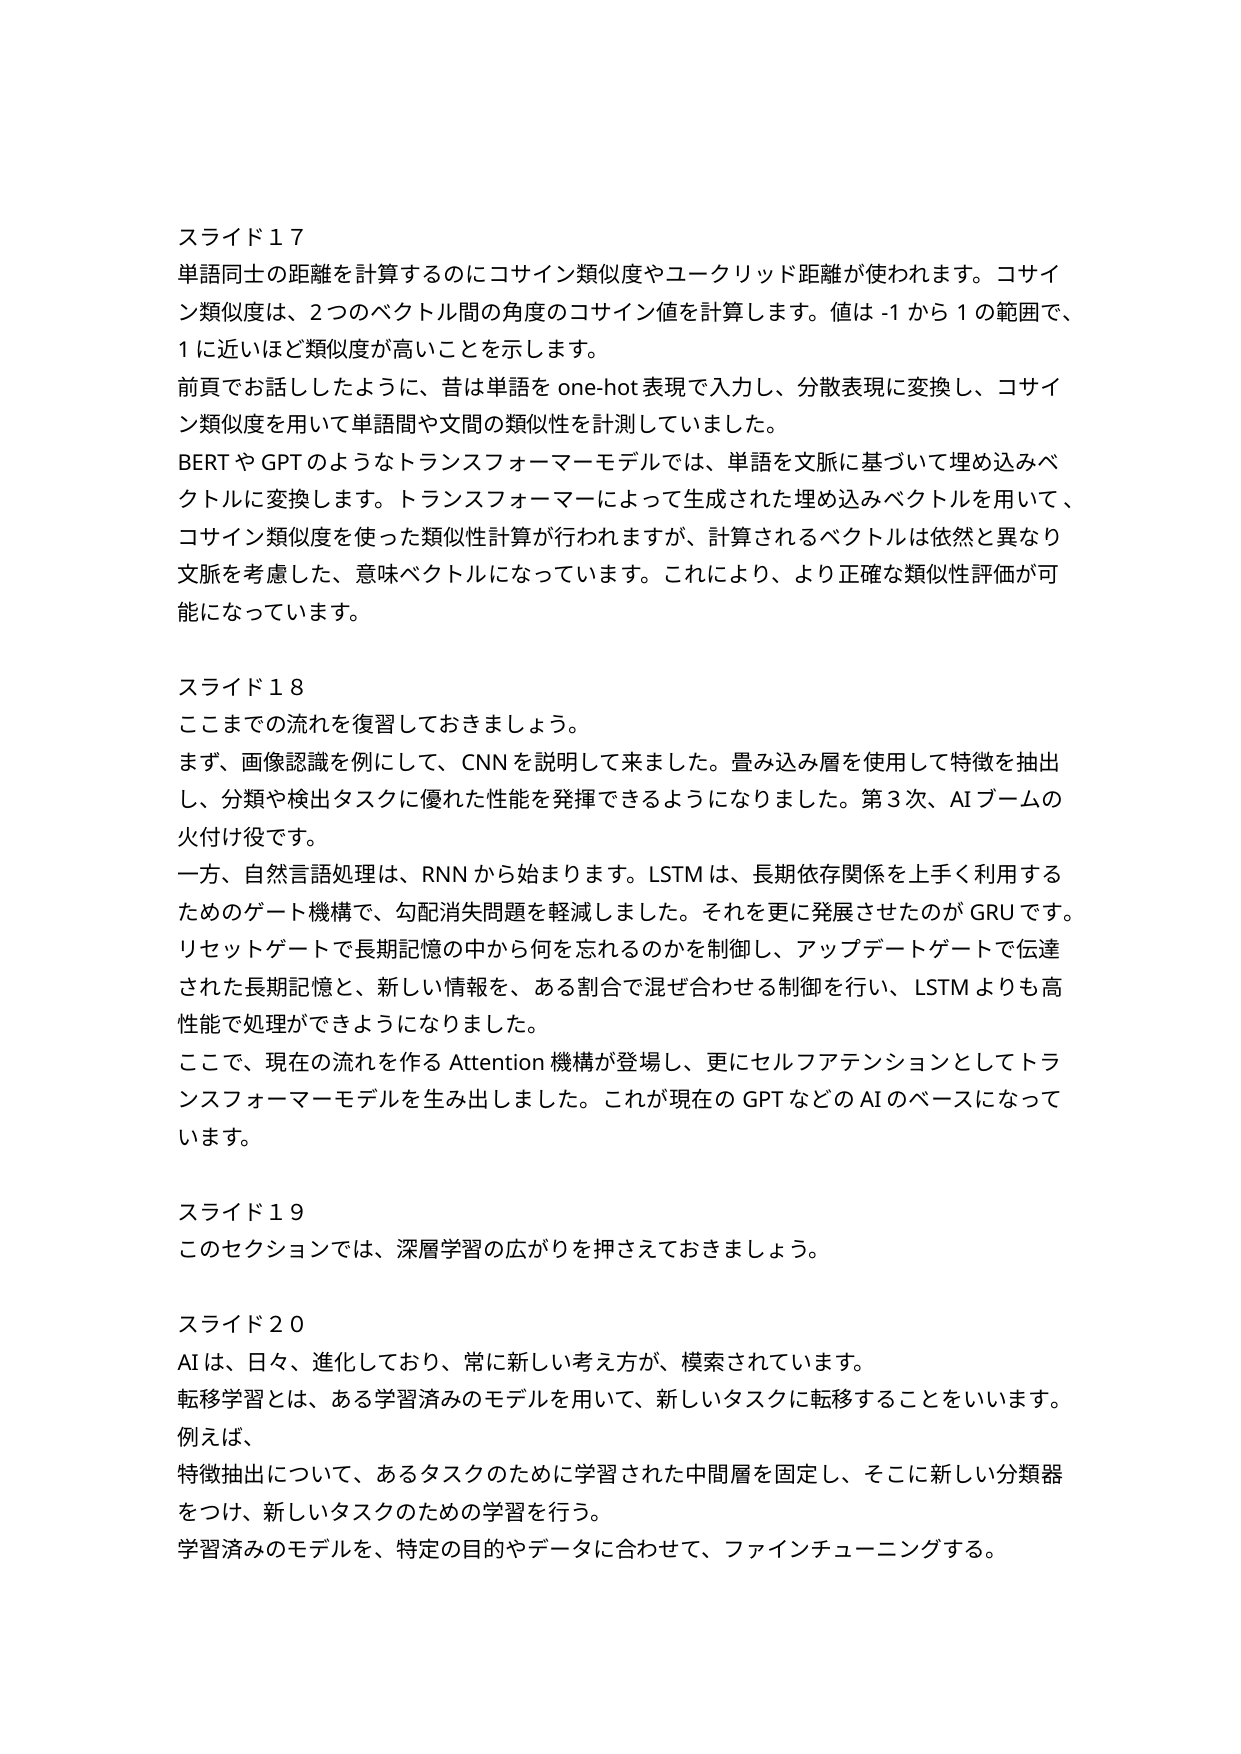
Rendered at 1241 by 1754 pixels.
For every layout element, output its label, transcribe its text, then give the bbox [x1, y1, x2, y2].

text スライド２０ [177, 1304, 1063, 1342]
text 転移学習とは、ある学習済みのモデルを用いて、新しいタスクに転移することをいいます。 [177, 1379, 1063, 1417]
text スライド１７ [177, 217, 1063, 254]
text ここで、現在の流れを作るAttention機構が登場し、更にセルフアテンションとしてトランスフォーマーモデルを生み出しました。これが現在のGPTなどのAIのベースになっています。 [177, 1042, 1063, 1154]
text 一方、自然言語処理は、RNNから始まります。LSTMは、長期依存関係を上手く利用するためのゲート機構で、勾配消失問題を軽減しました。それを更に発展させたのがGRUです。リセットゲートで長期記憶の中から何を忘れるのかを制御し、アップデートゲートで伝達された長期記憶と、新しい情報を、ある割合で混ぜ合わせる制御を行い、LSTMよりも高性能で処理ができようになりました。 [177, 854, 1063, 1042]
text 例えば、 [177, 1417, 1063, 1454]
text スライド１９ [177, 1192, 1063, 1229]
text このセクションでは、深層学習の広がりを押さえておきましょう。 [177, 1229, 1063, 1267]
text 特徴抽出について、あるタスクのために学習された中間層を固定し、そこに新しい分類器をつけ、新しいタスクのための学習を行う。 [177, 1454, 1063, 1529]
text 単語同士の距離を計算するのにコサイン類似度やユークリッド距離が使われます。コサイン類似度は、2つのベクトル間の角度のコサイン値を計算します。値は -1 から 1 の範囲で、1 に近いほど類似度が高いことを示します。 [177, 254, 1063, 367]
text 学習済みのモデルを、特定の目的やデータに合わせて、ファインチューニングする。 [177, 1529, 1063, 1567]
text 前頁でお話ししたように、昔は単語をone-hot表現で入力し、分散表現に変換し、コサイン類似度を用いて単語間や文間の類似性を計測していました。 [177, 367, 1063, 442]
text まず、画像認識を例にして、CNNを説明して来ました。畳み込み層を使用して特徴を抽出し、分類や検出タスクに優れた性能を発揮できるようになりました。第３次、AIブームの火付け役です。 [177, 742, 1063, 854]
text BERTやGPTのようなトランスフォーマーモデルでは、単語を文脈に基づいて埋め込みベクトルに変換します。トランスフォーマーによって生成された埋め込みベクトルを用いて、コサイン類似度を使った類似性計算が行われますが、計算されるベクトルは依然と異なり、文脈を考慮した、意味ベクトルになっています。これにより、より正確な類似性評価が可能になっています。 [177, 442, 1063, 629]
text ここまでの流れを復習しておきましょう。 [177, 704, 1063, 742]
text スライド１８ [177, 667, 1063, 704]
text AIは、日々、進化しており、常に新しい考え方が、模索されています。 [177, 1342, 1063, 1379]
